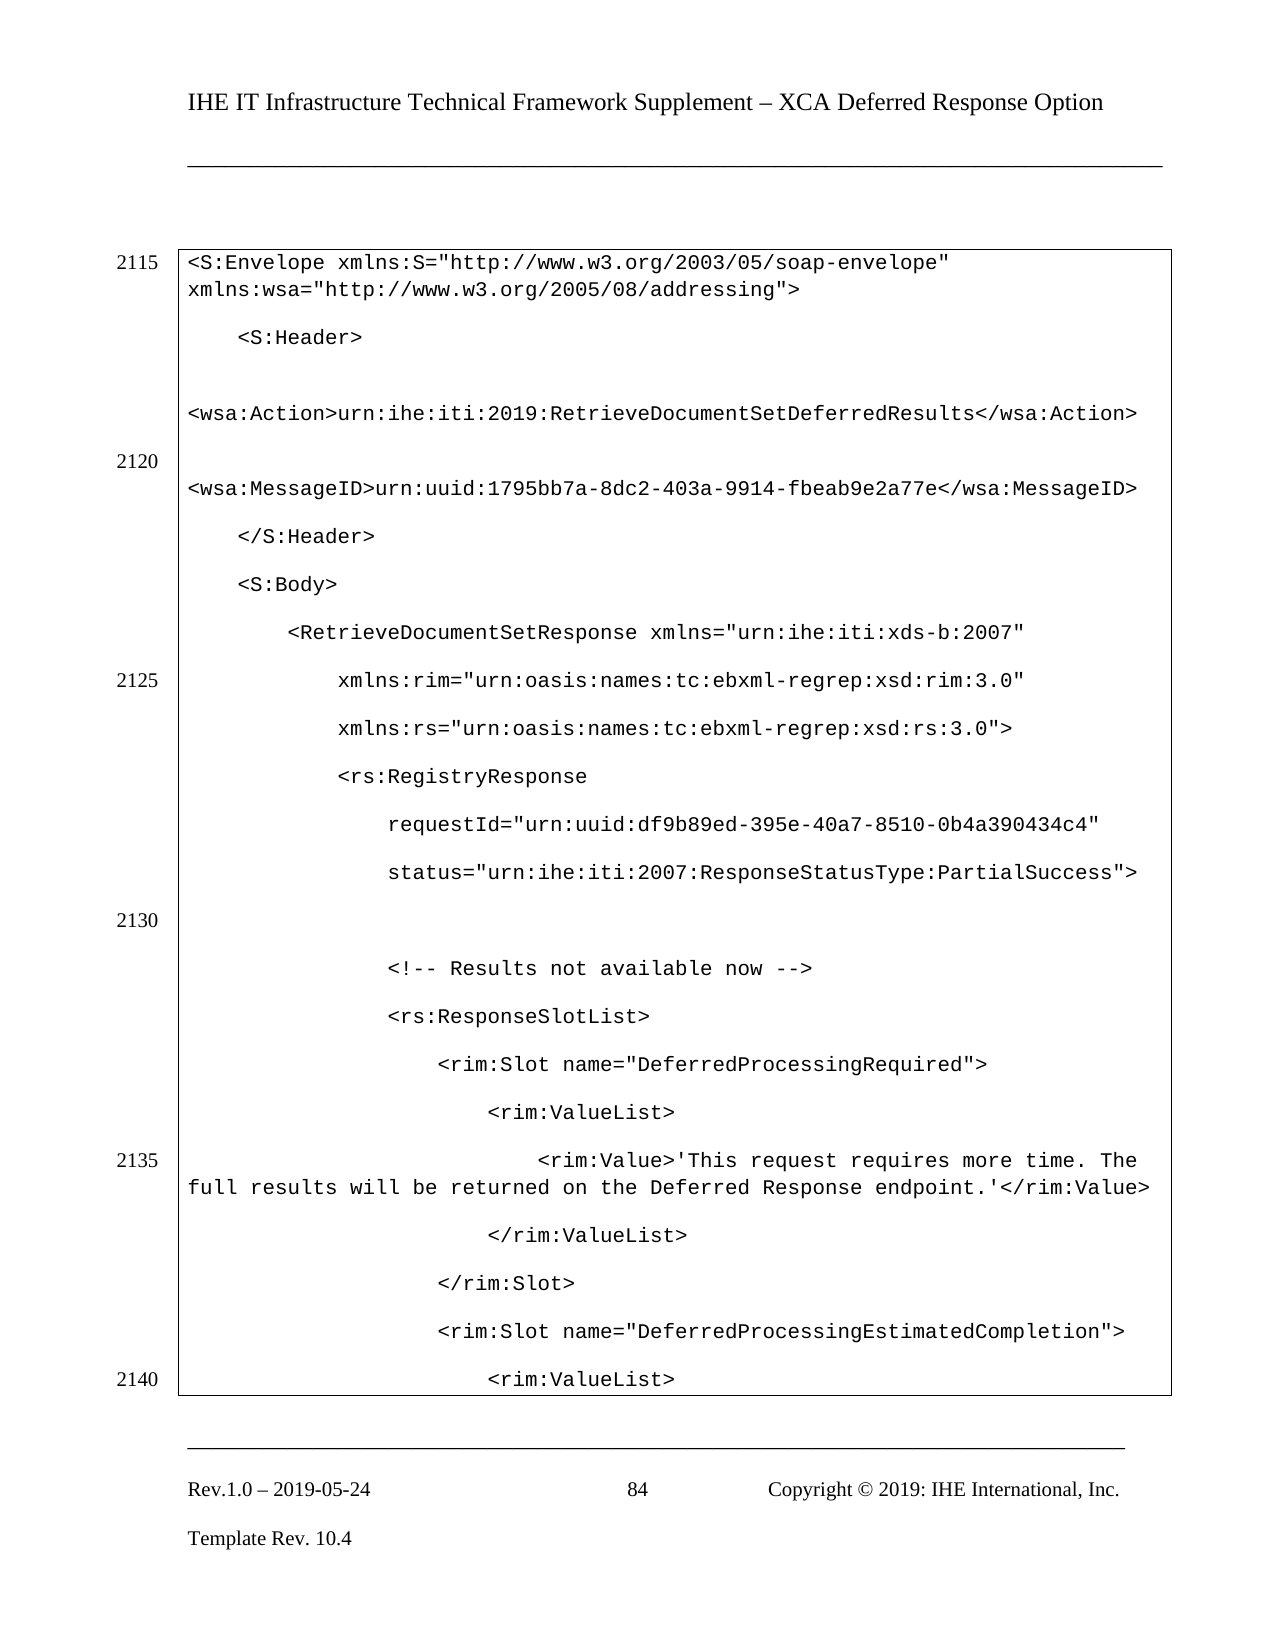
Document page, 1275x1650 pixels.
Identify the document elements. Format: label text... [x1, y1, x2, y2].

text xmlns:rs="urn:oasis:names:tc:ebxml-regrep:xsd:rs:3.0"> [179, 715, 1171, 742]
text <S:Body> [179, 571, 1171, 597]
text <rim:Value>'This request requires more time. The full results will be returned on the Deferred Response endpoint.'</rim:Value> [179, 1147, 1171, 1201]
text <wsa:MessageID>urn:uuid:1795bb7a-8dc2-403a-9914-fbeab9e2a77e</wsa:MessageID> [179, 447, 1171, 501]
text <!-- Results not available now --> [179, 955, 1171, 982]
text <S:Envelope xmlns:S="http://www.w3.org/2003/05/soap-envelope" xmlns:wsa="http://www.w3.org/2005/08/addressing"> [179, 250, 1171, 303]
text requestId="urn:uuid:df9b89ed-395e-40a7-8510-0b4a390434c4" [179, 811, 1171, 838]
text <wsa:Action>urn:ihe:iti:2019:RetrieveDocumentSetDeferredResults</wsa:Action> [179, 372, 1171, 426]
text <rim:ValueList> [179, 1366, 1171, 1395]
text </rim:ValueList> [179, 1222, 1171, 1249]
text </S:Header> [179, 523, 1171, 549]
text <RetrieveDocumentSetResponse xmlns="urn:ihe:iti:xds-b:2007" [179, 619, 1171, 646]
text <S:Header> [179, 324, 1171, 351]
text </rim:Slot> [179, 1270, 1171, 1297]
text <rs:RegistryResponse [179, 763, 1171, 789]
text <rim:ValueList> [179, 1099, 1171, 1126]
text <rim:Slot name="DeferredProcessingEstimatedCompletion"> [179, 1318, 1171, 1345]
text xmlns:rim="urn:oasis:names:tc:ebxml-regrep:xsd:rim:3.0" [179, 667, 1171, 693]
text <rs:ResponseSlotList> [179, 1003, 1171, 1030]
text <rim:Slot name="DeferredProcessingRequired"> [179, 1051, 1171, 1078]
text status="urn:ihe:iti:2007:ResponseStatusType:PartialSuccess"> [179, 859, 1171, 886]
